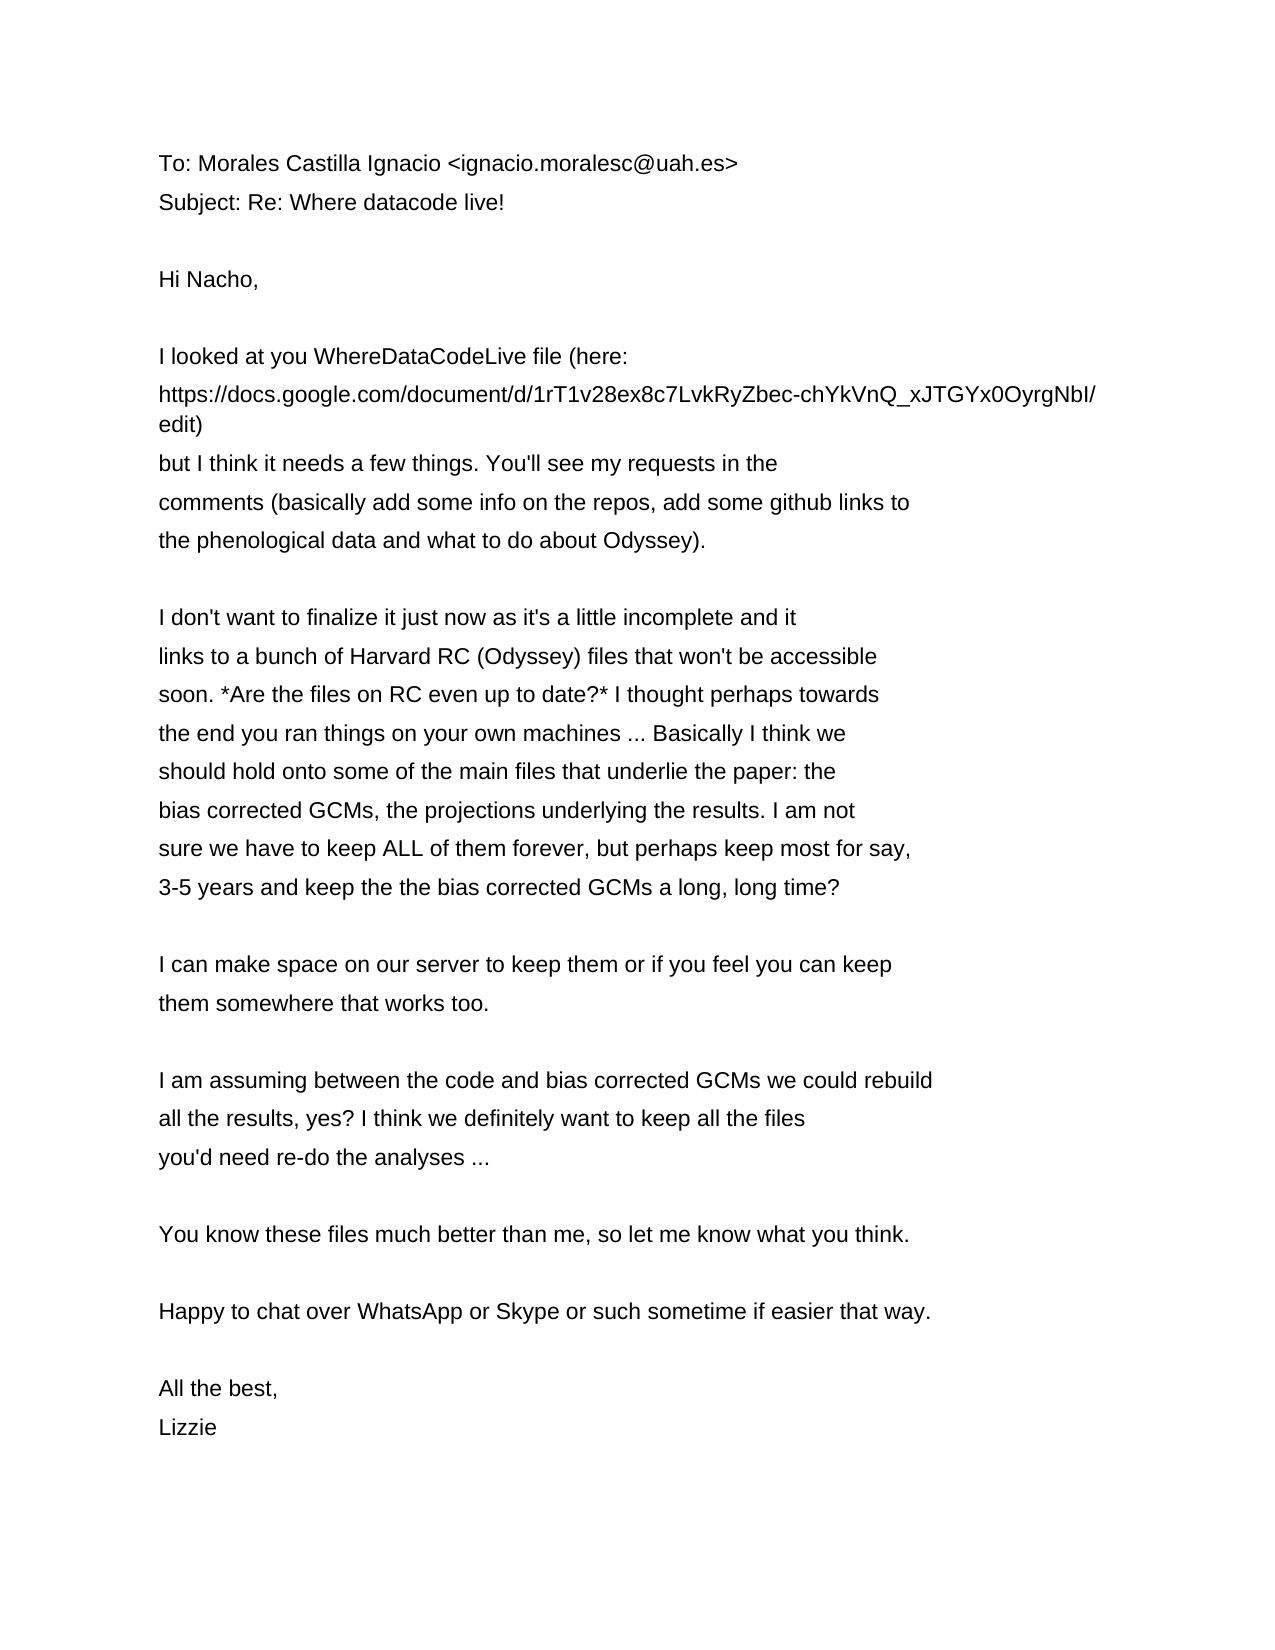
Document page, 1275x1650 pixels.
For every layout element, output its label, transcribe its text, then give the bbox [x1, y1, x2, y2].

text all the results, yes? I think we definitely want to keep all the files [158, 1105, 1117, 1132]
text should hold onto some of the main files that underlie the paper: the [158, 758, 1117, 785]
text them somewhere that works too. [158, 989, 1117, 1016]
text I am assuming between the code and bias corrected GCMs we could rebuild [158, 1067, 1117, 1093]
text links to a bunch of Harvard RC (Odyssey) files that won't be accessible [158, 643, 1117, 669]
text comments (basically add some info on the repos, add some github links to [158, 488, 1117, 515]
text the phenological data and what to do about Odyssey). [158, 527, 1117, 553]
text Happy to chat over WhatsApp or Skype or such sometime if easier that way. [158, 1298, 1117, 1324]
text Hi Nacho, [158, 266, 1117, 292]
text but I think it needs a few things. You'll see my requests in the [158, 450, 1117, 476]
text I looked at you WhereDataCodeLive file (here: [158, 343, 1117, 369]
text you'd need re-do the analyses ... [158, 1144, 1117, 1170]
text Lizzie [158, 1413, 1117, 1440]
text I can make space on our server to keep them or if you feel you can keep [158, 951, 1117, 977]
text https://docs.google.com/document/d/1rT1v28ex8c7LvkRyZbec-chYkVnQ_xJTGYx0OyrgNbI/edit) [158, 381, 1117, 438]
text bias corrected GCMs, the projections underlying the results. I am not [158, 797, 1117, 823]
text To: Morales Castilla Ignacio <ignacio.moralesc@uah.es> [158, 150, 1117, 176]
text All the best, [158, 1375, 1117, 1401]
text Subject: Re: Where datacode live! [158, 188, 1117, 215]
text 3-5 years and keep the the bias corrected GCMs a long, long time? [158, 874, 1117, 900]
text I don't want to finalize it just now as it's a little incomplete and it [158, 604, 1117, 631]
text sure we have to keep ALL of them forever, but perhaps keep most for say, [158, 835, 1117, 862]
text You know these files much better than me, so let me know what you think. [158, 1221, 1117, 1247]
text the end you ran things on your own machines ... Basically I think we [158, 720, 1117, 746]
text soon. *Are the files on RC even up to date?* I thought perhaps towards [158, 681, 1117, 708]
